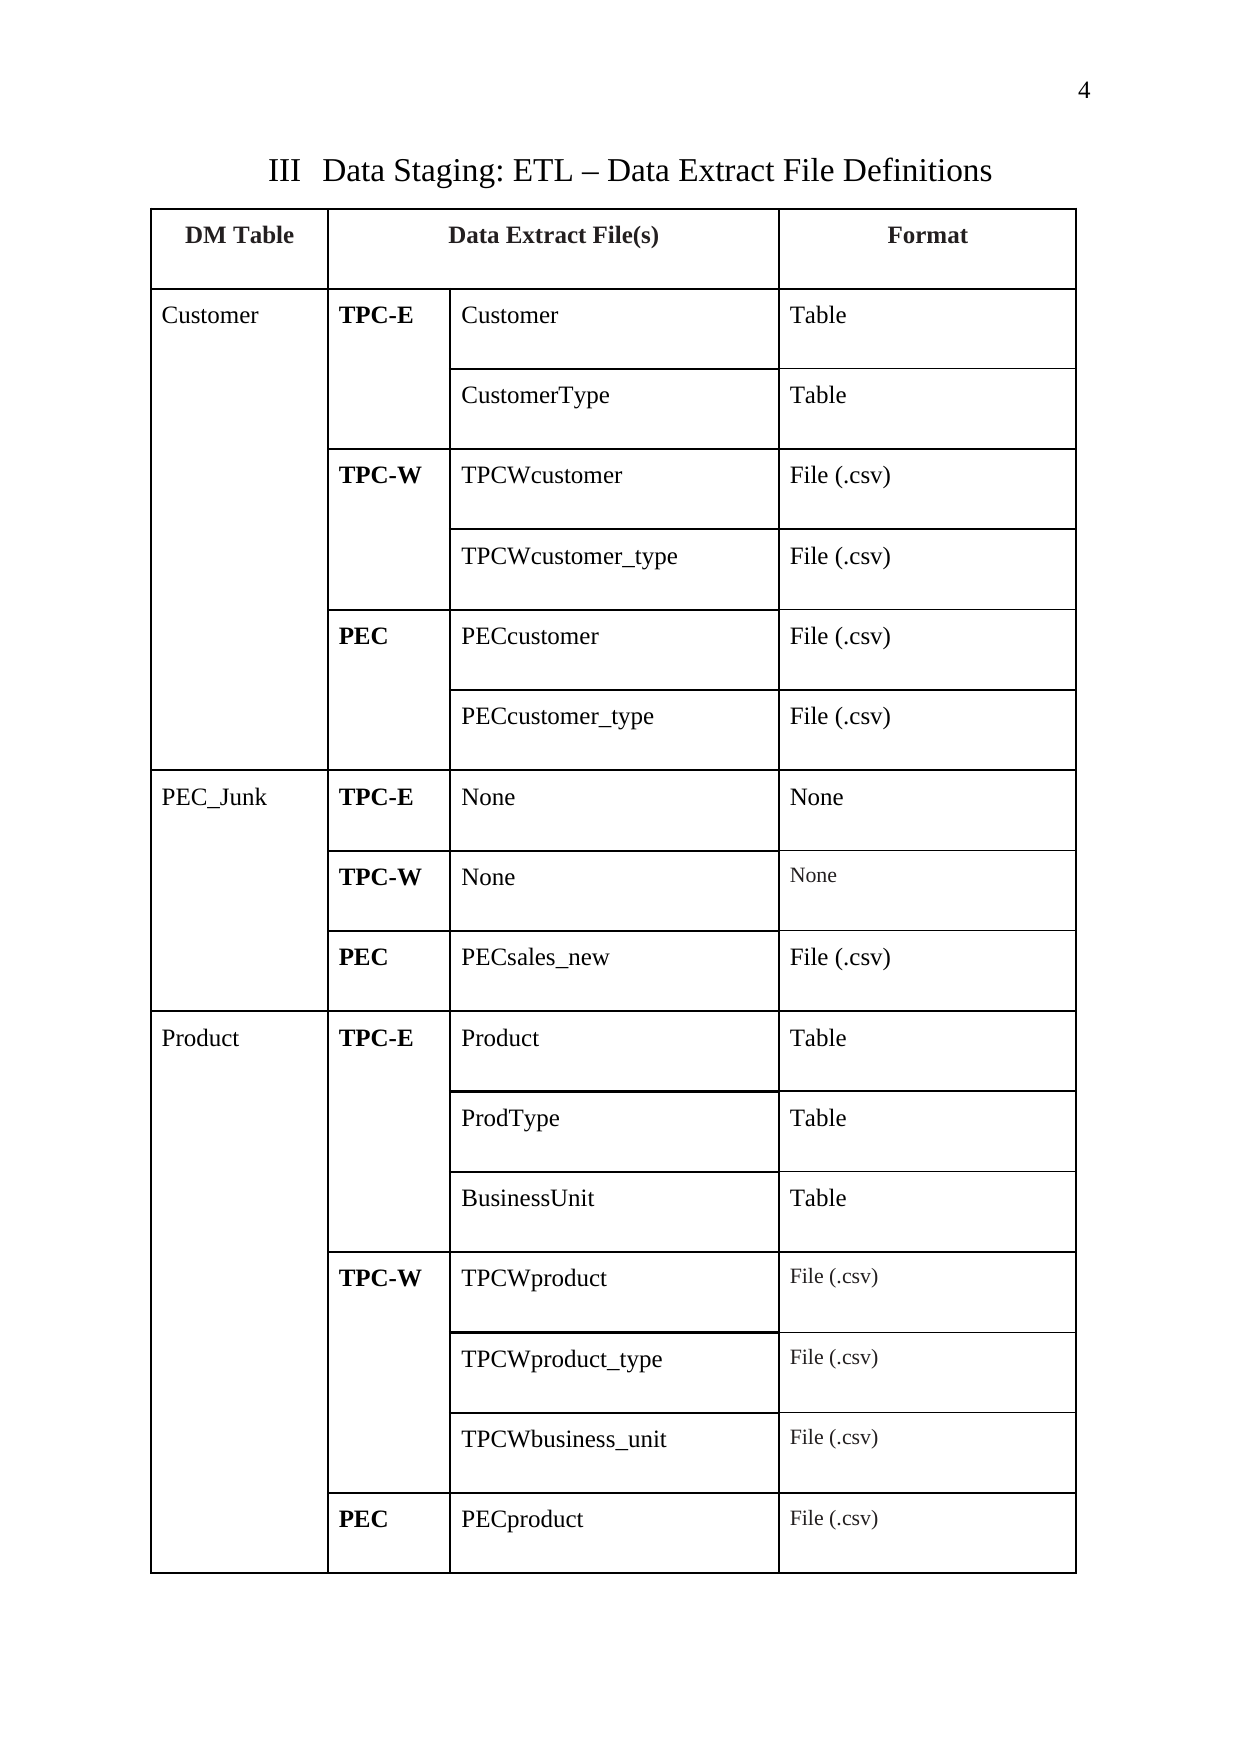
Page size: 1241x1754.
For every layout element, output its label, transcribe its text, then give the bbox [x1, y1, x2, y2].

table_cell TPC-W [329, 450, 449, 608]
table_cell PECcustomer_type [451, 691, 778, 769]
table_cell PEC [329, 932, 449, 1010]
table_cell File (.csv) [780, 1253, 1075, 1331]
table_cell None [780, 851, 1075, 930]
table_cell ProdType [451, 1093, 778, 1171]
table_cell File (.csv) [780, 450, 1075, 528]
table_cell TPC-E [329, 290, 449, 448]
table_cell File (.csv) [780, 610, 1075, 689]
table_cell Product [451, 1012, 778, 1090]
table_cell File (.csv) [780, 691, 1075, 769]
table_cell None [451, 852, 778, 930]
table_cell TPCWproduct_type [451, 1334, 778, 1412]
table_cell TPCWcustomer_type [451, 530, 778, 608]
table_cell Product [152, 1012, 327, 1572]
table_cell File (.csv) [780, 1494, 1075, 1572]
table_cell Table [780, 1012, 1075, 1090]
table_cell File (.csv) [780, 1413, 1075, 1492]
table_cell Table [780, 1172, 1075, 1251]
table_header Format [780, 210, 1075, 288]
table_cell Table [780, 369, 1075, 448]
table_cell PECproduct [451, 1494, 778, 1572]
table_cell TPC-W [329, 852, 449, 930]
table_cell BusinessUnit [451, 1173, 778, 1251]
table_cell Table [780, 1092, 1075, 1171]
table_cell PEC_Junk [152, 771, 327, 1010]
table_header DM Table [152, 210, 327, 288]
table_cell TPC-W [329, 1253, 449, 1492]
table_cell TPCWbusiness_unit [451, 1414, 778, 1492]
table_cell File (.csv) [780, 931, 1075, 1010]
table_cell Customer [152, 290, 327, 769]
table_cell File (.csv) [780, 530, 1075, 608]
table_cell TPCWproduct [451, 1253, 778, 1331]
table_cell None [451, 771, 778, 849]
table_cell PECcustomer [451, 611, 778, 689]
table_cell None [780, 771, 1075, 849]
table_cell CustomerType [451, 370, 778, 448]
table_cell PEC [329, 611, 449, 769]
table_cell TPC-E [329, 1012, 449, 1251]
table_header Data Extract File(s) [329, 210, 778, 288]
table_cell TPCWcustomer [451, 450, 778, 528]
table_cell PEC [329, 1494, 449, 1572]
table_cell File (.csv) [780, 1333, 1075, 1412]
table_cell Table [780, 290, 1075, 368]
table_cell TPC-E [329, 771, 449, 849]
table_cell Customer [451, 290, 778, 368]
subtitle Data Staging: ETL – Data Extract File Definitions [187, 150, 1090, 188]
table_cell PECsales_new [451, 932, 778, 1010]
